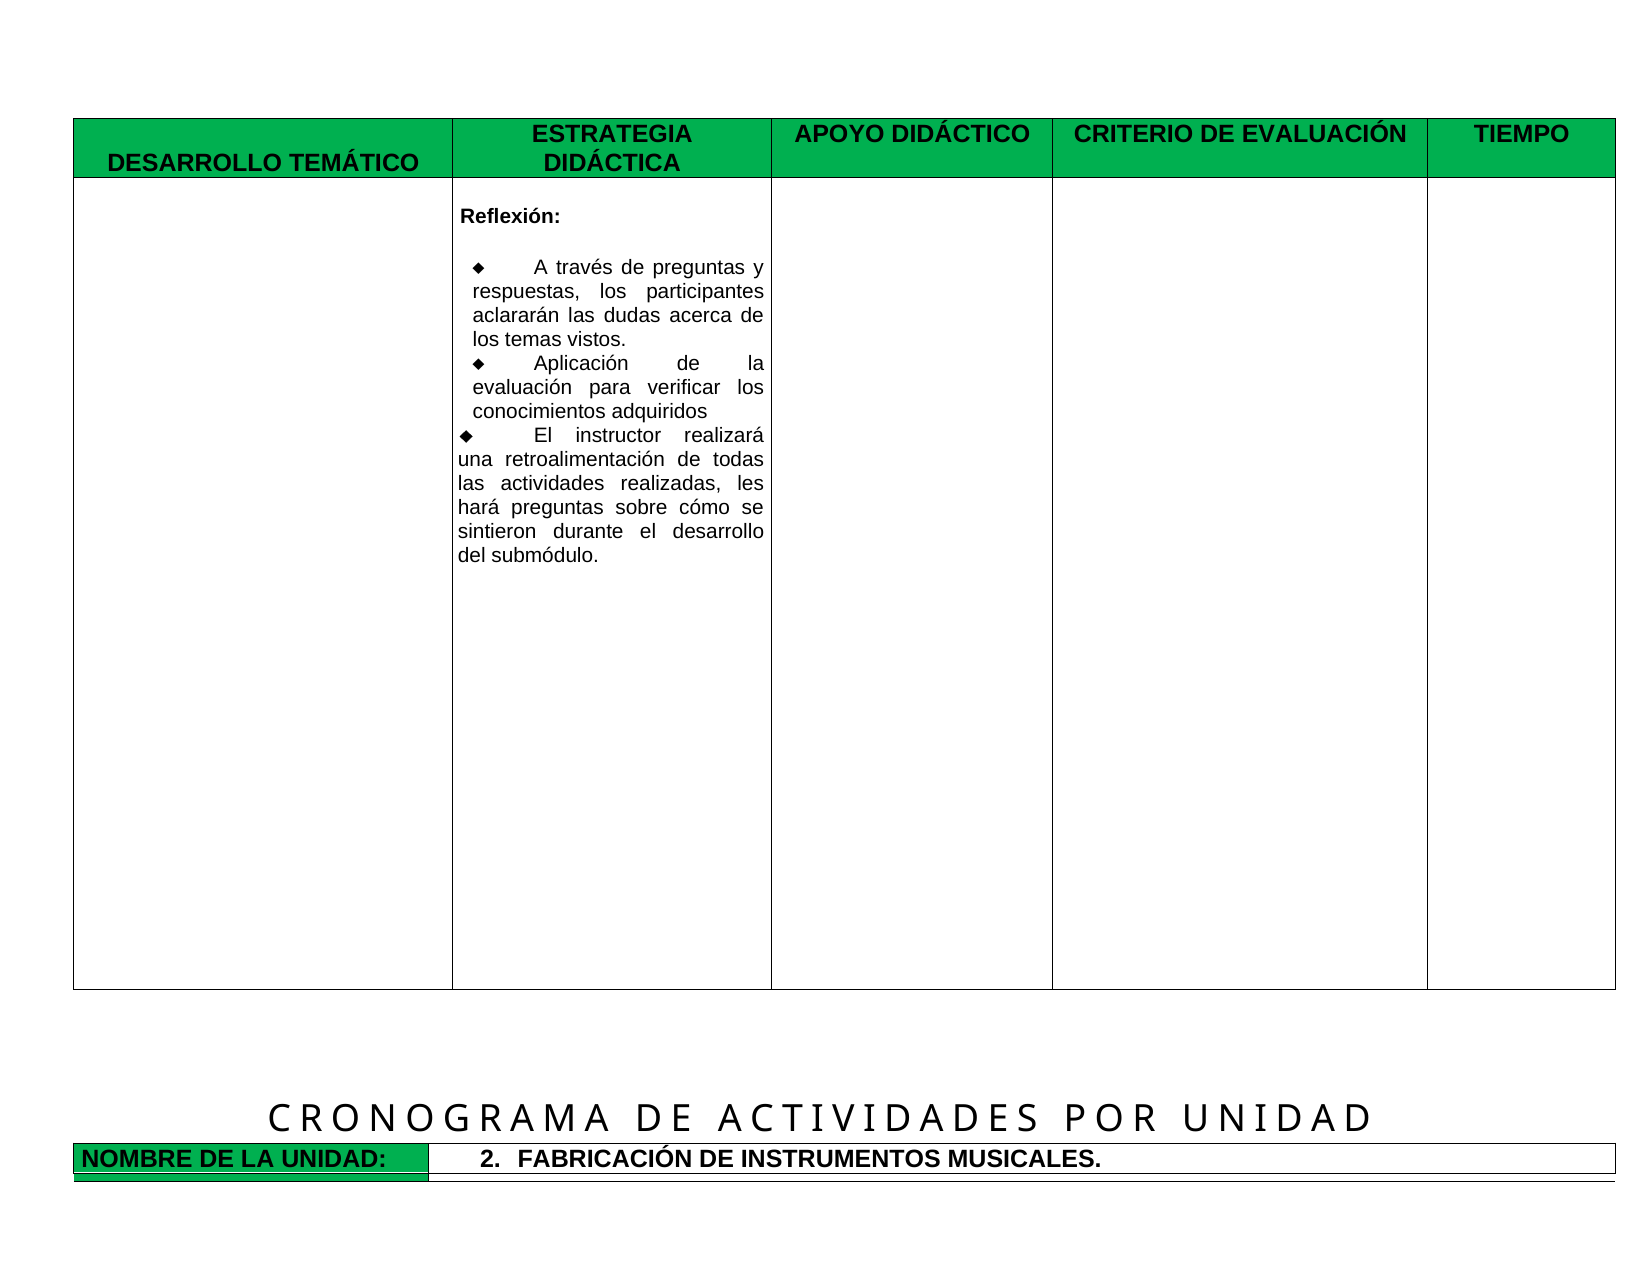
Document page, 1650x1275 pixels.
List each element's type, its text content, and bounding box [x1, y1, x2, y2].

table_cell [74, 1174, 428, 1181]
table_cell [1428, 178, 1615, 988]
table_cell APOYO DIDÁCTICO [772, 119, 1052, 177]
table_cell [772, 178, 1052, 988]
text CRONOGRAMA DE ACTIVIDADES POR UNIDAD [59, 1092, 1580, 1143]
table_cell [74, 178, 452, 988]
table_cell [429, 1174, 1615, 1181]
table_cell CRITERIO DE EVALUACIÓN [1053, 119, 1427, 177]
table_header NOMBRE DE LA UNIDAD: [74, 1144, 428, 1172]
table_cell TIEMPO [1428, 119, 1615, 177]
table_cell DESARROLLO TEMÁTICO [74, 119, 452, 177]
table_header FABRICACIÓN DE INSTRUMENTOS MUSICALES. [429, 1144, 1615, 1172]
table_cell Reflexión: A través de preguntas y respuestas, los participantes aclararán las dudas acerca de los temas vistos. Aplicación de la evaluación para verificar los conocimientos adquiridos El instructor realizará una retroalimentación de todas las actividades realizadas, les hará preguntas sobre cómo se sintieron durante el desarrollo del submódulo. [453, 178, 771, 988]
table_cell ESTRATEGIA DIDÁCTICA [453, 119, 771, 177]
table_cell [1053, 178, 1427, 988]
